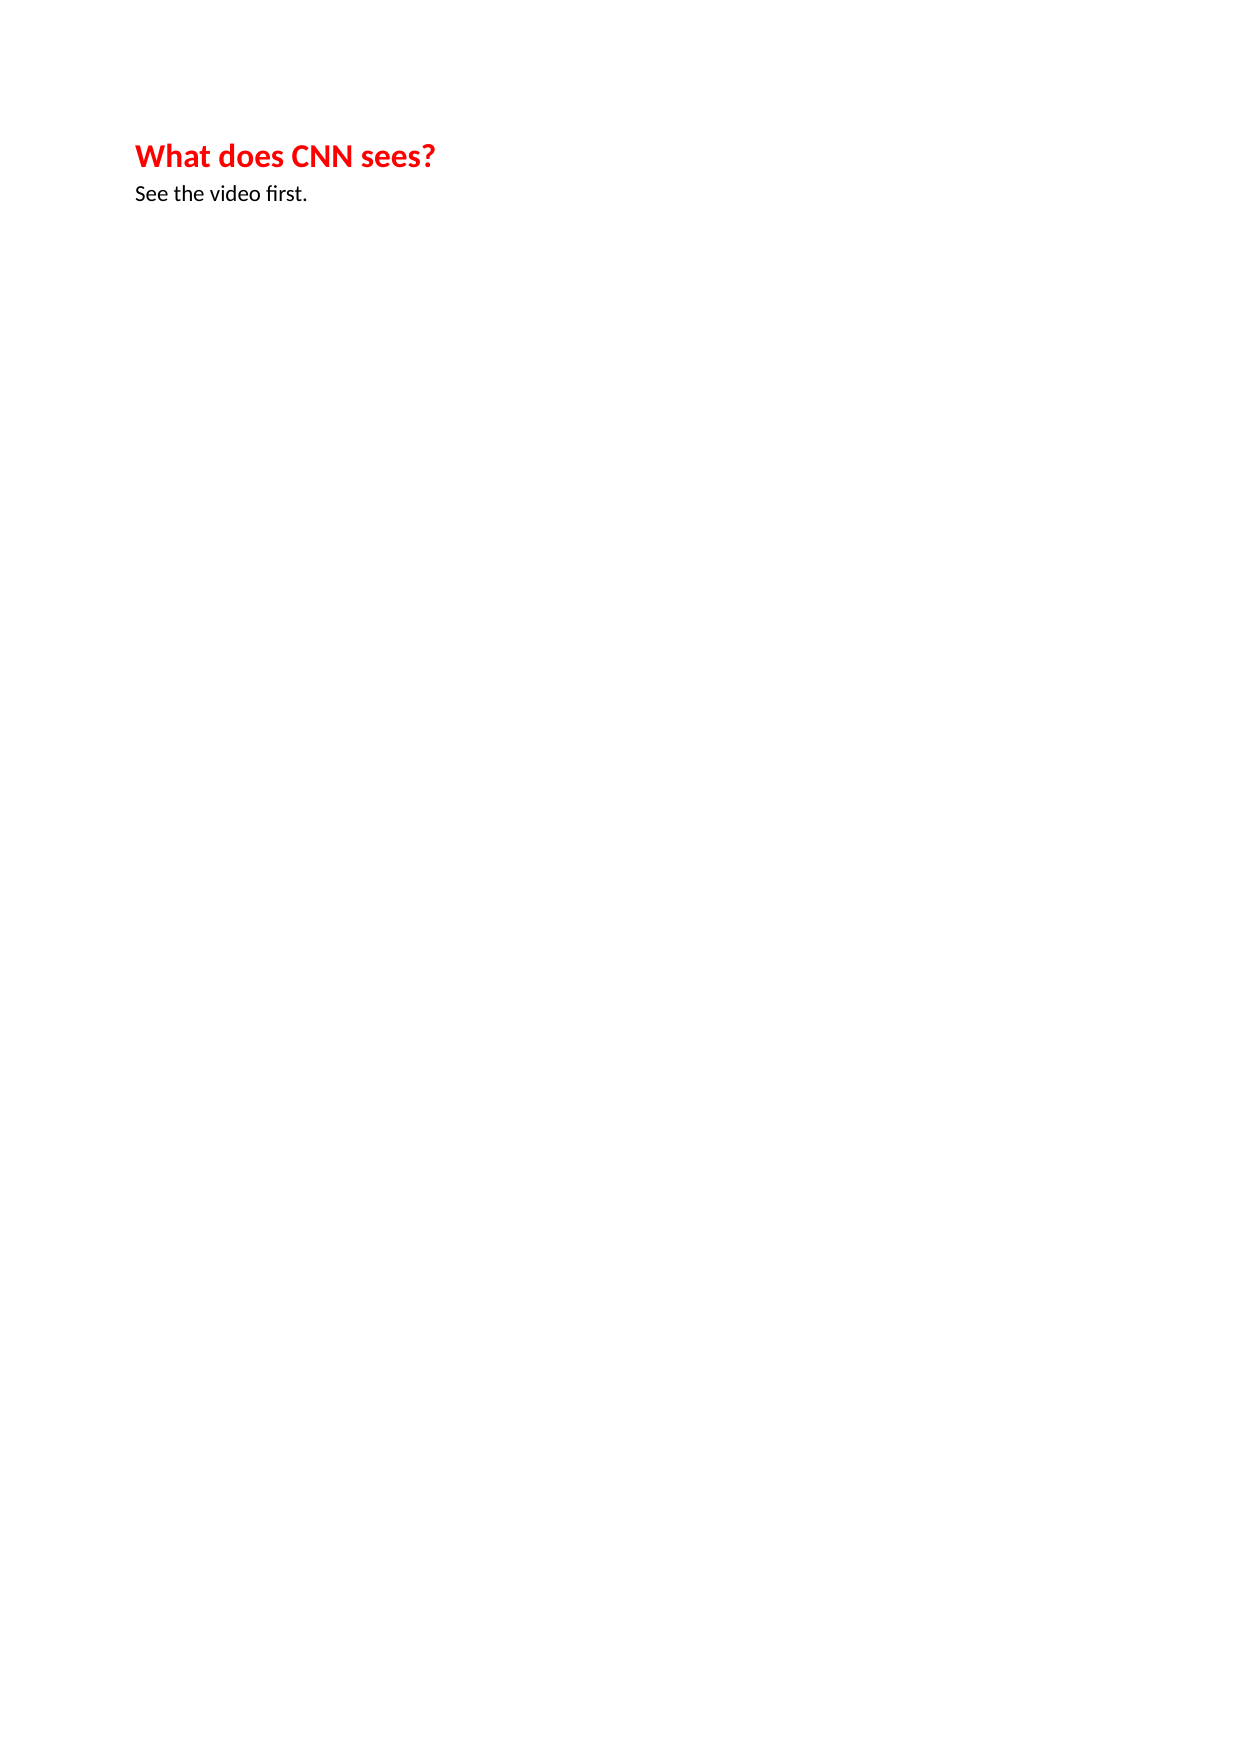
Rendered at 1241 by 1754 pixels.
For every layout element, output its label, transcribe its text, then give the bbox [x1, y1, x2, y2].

text What does CNN sees? [135, 135, 1105, 176]
text See the video first. [135, 179, 1105, 207]
